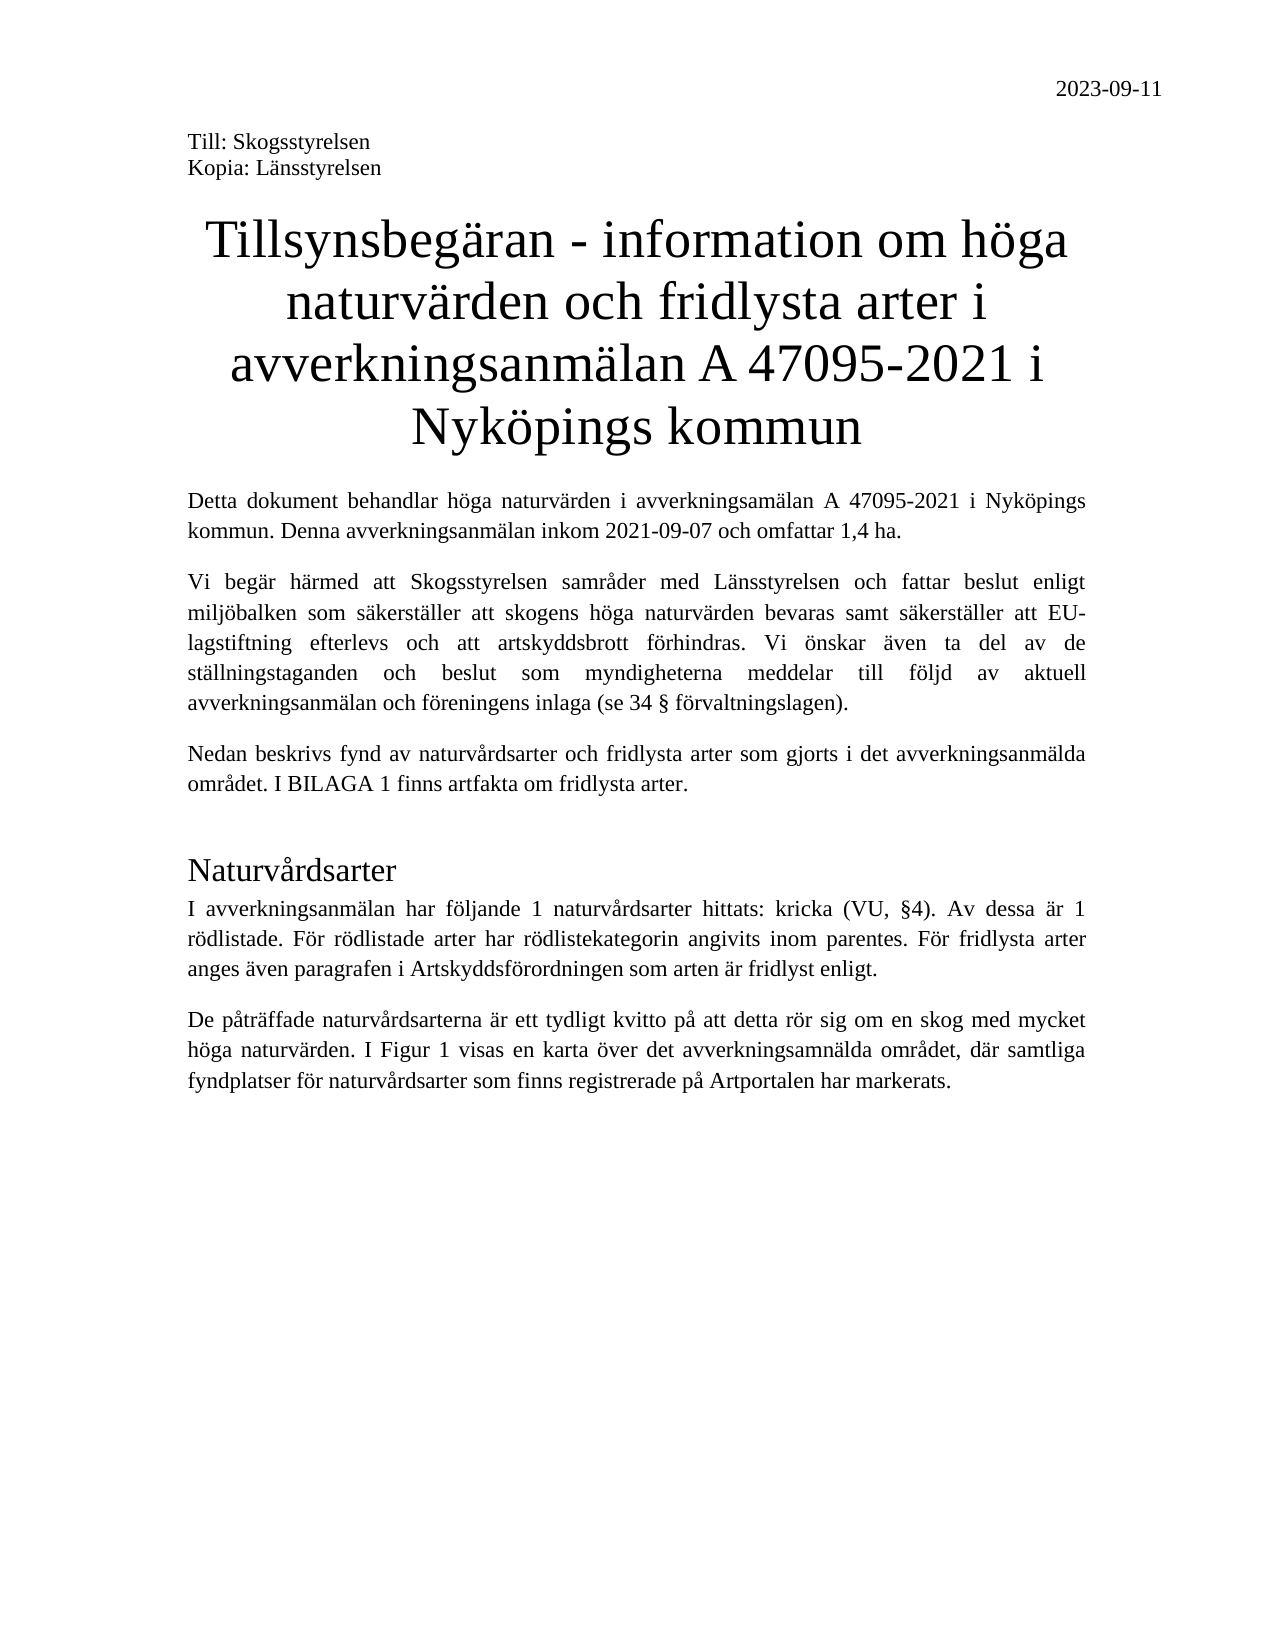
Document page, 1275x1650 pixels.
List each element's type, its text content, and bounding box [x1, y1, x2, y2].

text De påträffade naturvårdsarterna är ett tydligt kvitto på att detta rör sig om en skog med mycket höga naturvärden. I Figur 1 visas en karta över det avverkningsamnälda området, där samtliga fyndplatser för naturvårdsarter som finns registrerade på Artportalen har markerats. [187, 1006, 1087, 1093]
text Nedan beskrivs fynd av naturvårdsarter och fridlysta arter som gjorts i det avverkningsanmälda området. I BILAGA 1 finns artfakta om fridlysta arter. [187, 740, 1087, 797]
text Vi begär härmed att Skogsstyrelsen samråder med Länsstyrelsen och fattar beslut enligt miljöbalken som säkerställer att skogens höga naturvärden bevaras samt säkerställer att EU-lagstiftning efterlevs och att artskyddsbrott förhindras. Vi önskar även ta del av de ställningstaganden och beslut som myndigheterna meddelar till följd av aktuell avverkningsanmälan och föreningens inlaga (se 34 § förvaltningslagen). [187, 568, 1087, 716]
text Detta dokument behandlar höga naturvärden i avverkningsamälan A 47095-2021 i Nyköpings kommun. Denna avverkningsanmälan inkom 2021-09-07 och omfattar 1,4 ha. [187, 487, 1087, 544]
title Tillsynsbegäran - information om höga naturvärden och fridlysta arter i avverkningsanmälan A 47095-2021 i Nyköpings kommun [187, 207, 1087, 456]
subtitle Naturvårdsarter [187, 851, 1087, 889]
text I avverkningsanmälan har följande 1 naturvårdsarter hittats: kricka (VU, §4). Av dessa är 1 rödlistade. För rödlistade arter har rödlistekategorin angivits inom parentes. För fridlysta arter anges även paragrafen i Artskyddsförordningen som arten är fridlyst enligt. [187, 895, 1087, 982]
